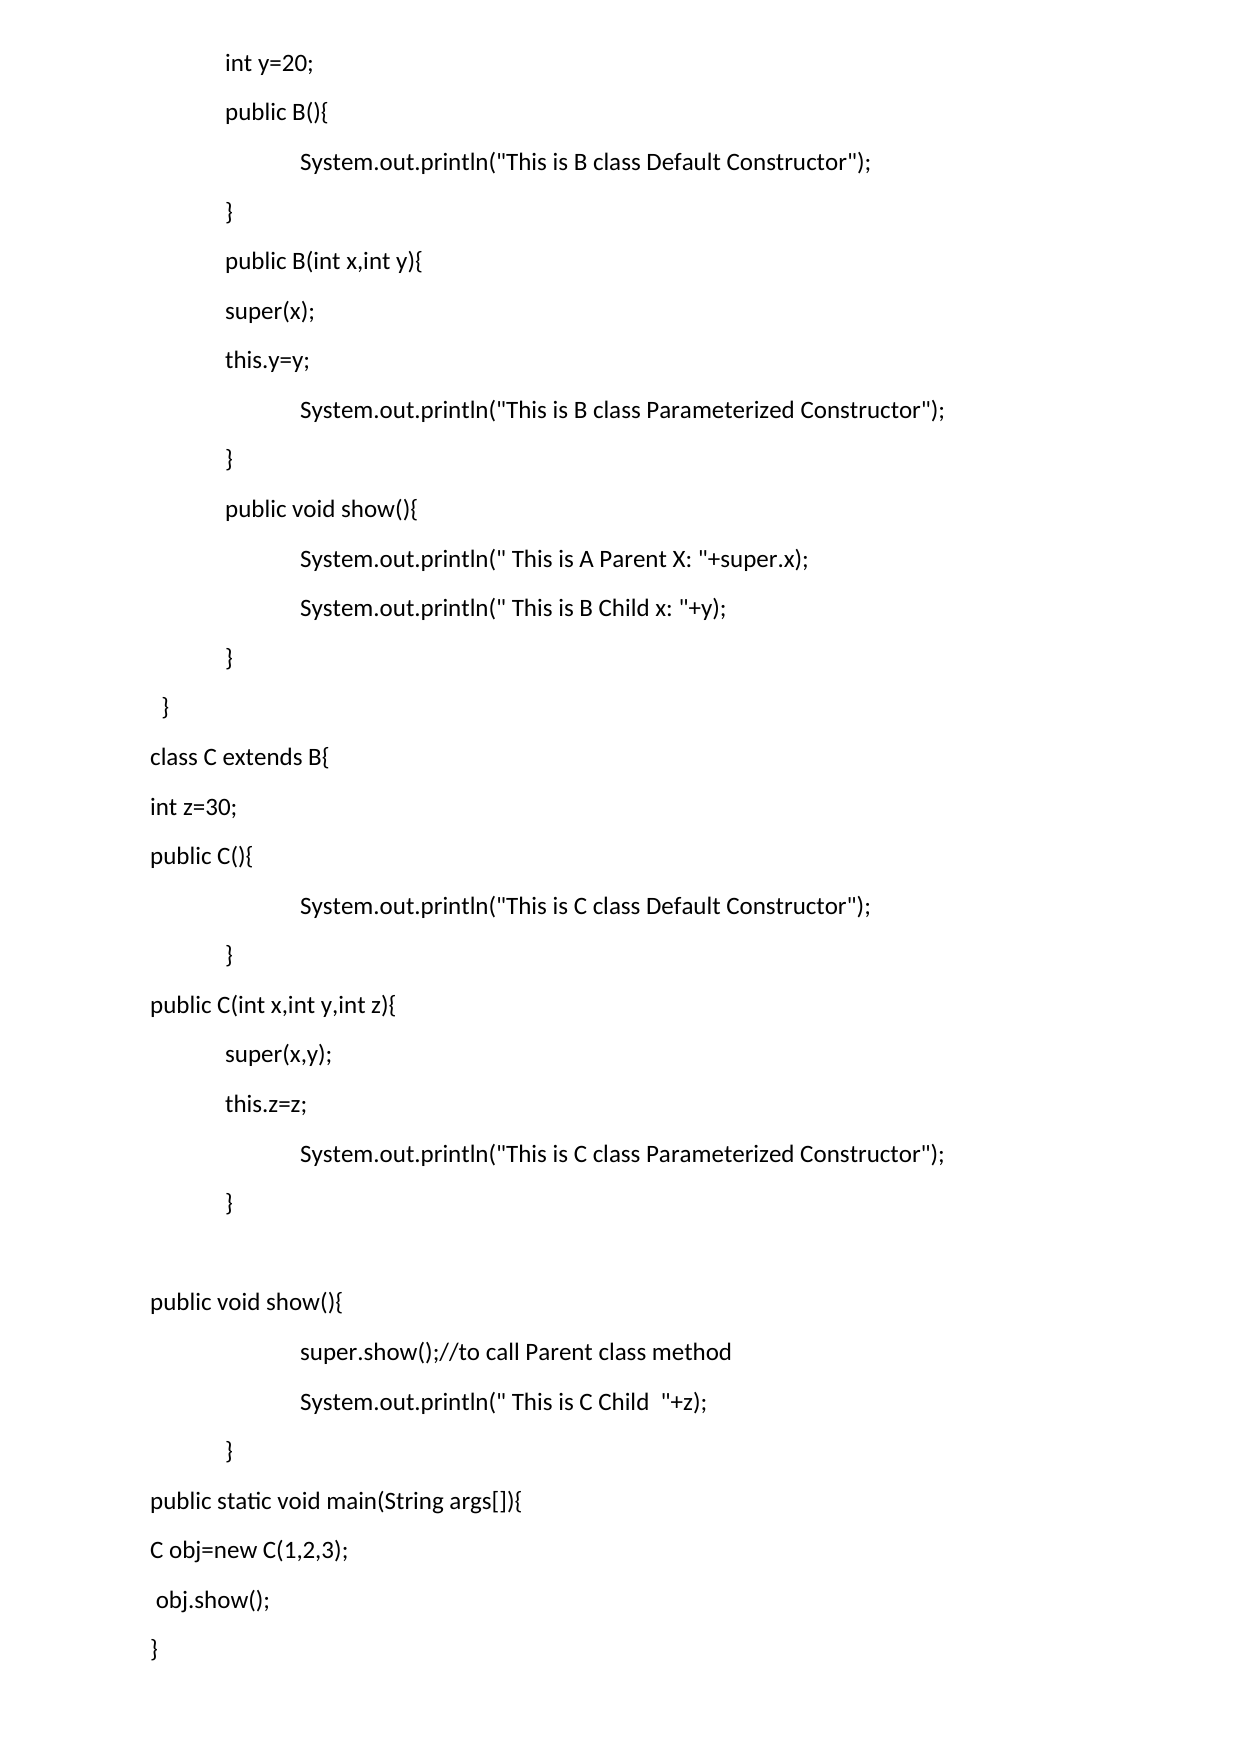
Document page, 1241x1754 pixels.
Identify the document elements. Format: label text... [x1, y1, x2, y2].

text } [150, 691, 1090, 722]
text } [150, 1435, 1090, 1466]
text class C extends B{ [150, 741, 1090, 772]
text System.out.println("This is B class Default Constructor"); [150, 146, 1090, 177]
text public B(int x,int y){ [150, 245, 1090, 276]
text super(x); [150, 295, 1090, 325]
text public void show(){ [150, 493, 1090, 524]
text public void show(){ [150, 1286, 1090, 1317]
text int z=30; [150, 791, 1090, 821]
text } [150, 196, 1090, 226]
text } [150, 443, 1090, 474]
text obj.show(); [150, 1584, 1090, 1614]
text } [150, 1187, 1090, 1218]
text public B(){ [150, 96, 1090, 127]
text public C(int x,int y,int z){ [150, 989, 1090, 1019]
text System.out.println("This is C class Parameterized Constructor"); [150, 1138, 1090, 1168]
text System.out.println(" This is C Child "+z); [150, 1386, 1090, 1416]
text public C(){ [150, 840, 1090, 871]
text System.out.println(" This is A Parent X: "+super.x); [150, 543, 1090, 573]
text this.y=y; [150, 344, 1090, 375]
text System.out.println("This is B class Parameterized Constructor"); [150, 394, 1090, 424]
text C obj=new C(1,2,3); [150, 1534, 1090, 1565]
text System.out.println(" This is B Child x: "+y); [150, 592, 1090, 623]
text } [150, 642, 1090, 672]
text System.out.println("This is C class Default Constructor"); [150, 890, 1090, 920]
text super(x,y); [150, 1038, 1090, 1069]
text public static void main(String args[]){ [150, 1485, 1090, 1515]
text } [150, 939, 1090, 970]
text int y=20; [150, 47, 1090, 77]
text super.show();//to call Parent class method [150, 1336, 1090, 1367]
text } [150, 1633, 1090, 1664]
text this.z=z; [150, 1088, 1090, 1119]
